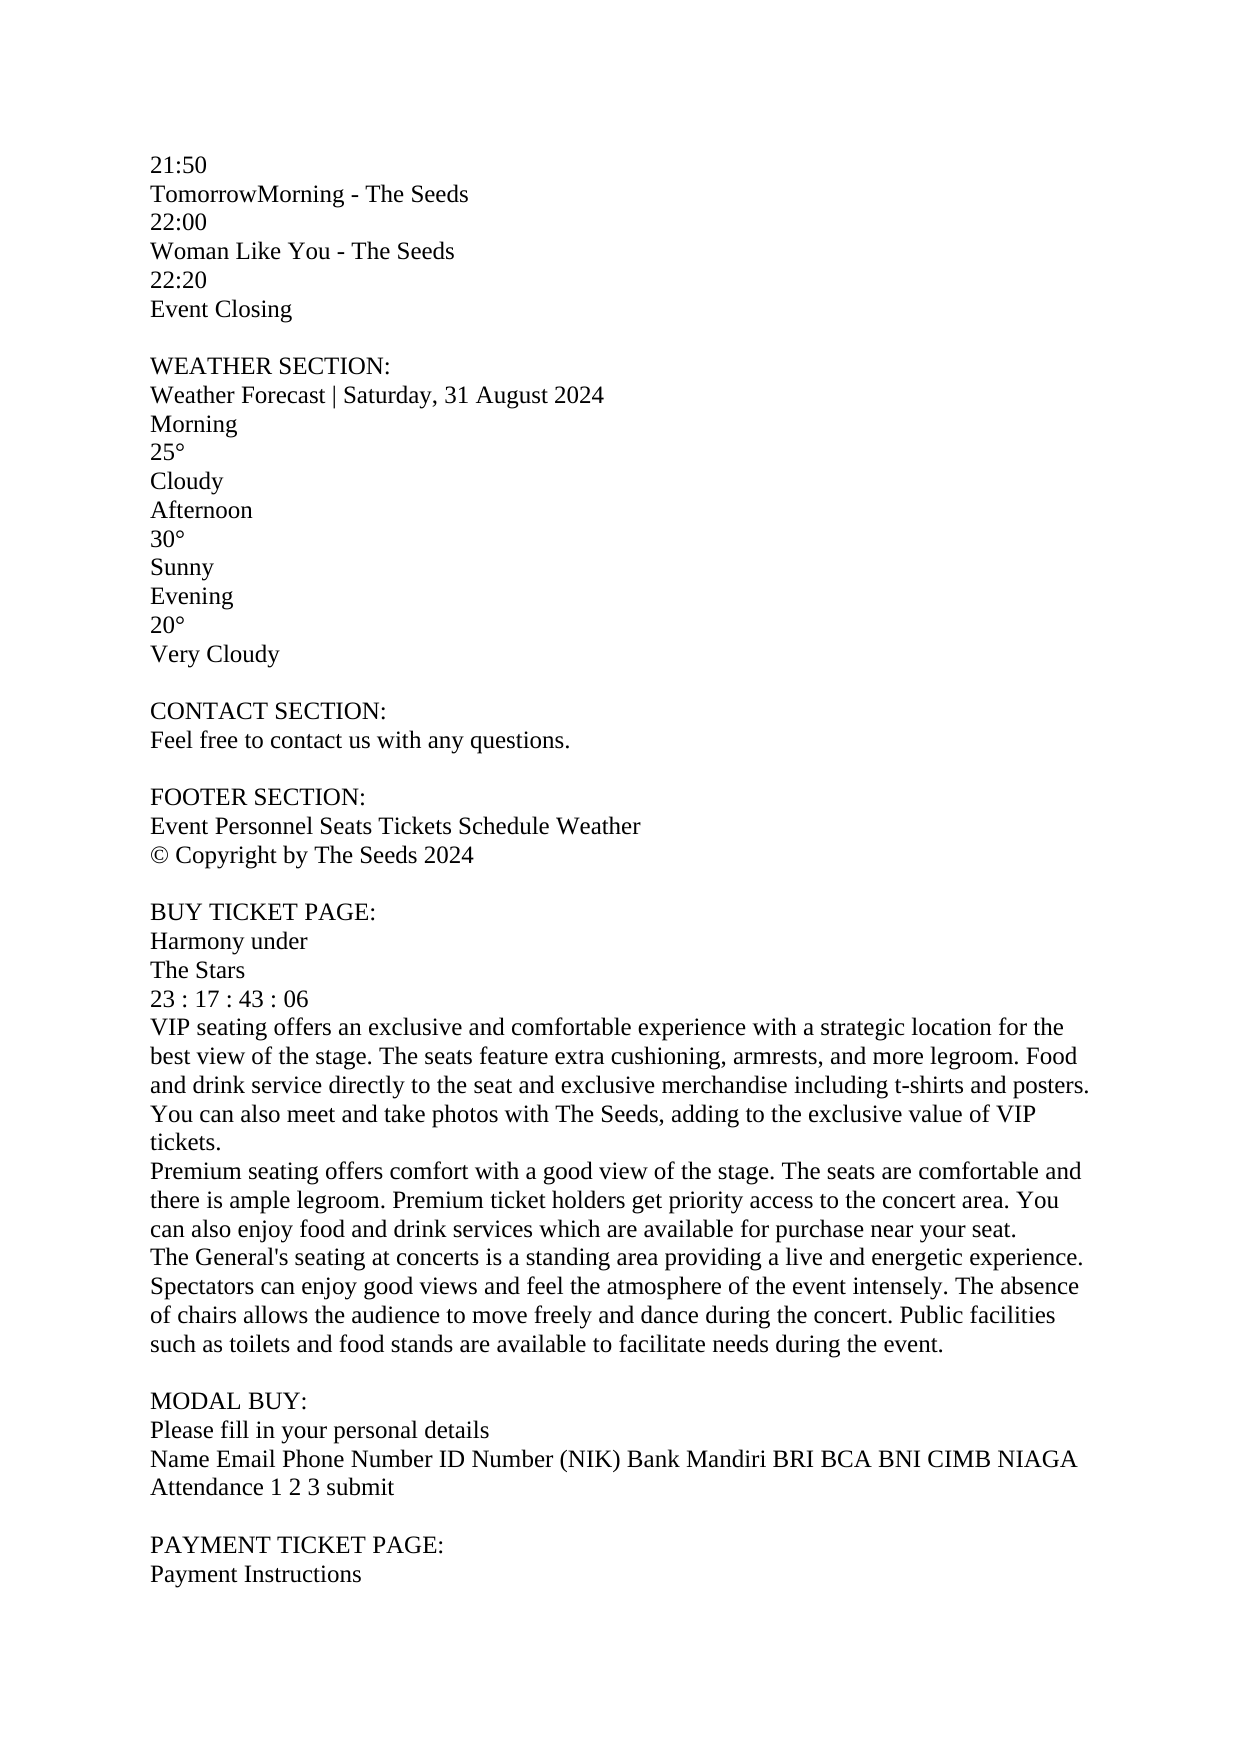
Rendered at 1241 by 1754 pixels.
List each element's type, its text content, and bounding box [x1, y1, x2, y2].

text The General's seating at concerts is a standing area providing a live and energetic experience. Spectators can enjoy good views and feel the atmosphere of the event intensely. The absence of chairs allows the audience to move freely and dance during the concert. Public facilities such as toilets and food stands are available to facilitate needs during the event. [150, 1242, 1090, 1357]
text 23 : 17 : 43 : 06 [150, 984, 1090, 1012]
text 22:20 [150, 265, 1090, 294]
text Weather Forecast | Saturday, 31 August 2024 [150, 380, 1090, 409]
text Woman Like You - The Seeds [150, 236, 1090, 265]
text Payment Instructions [150, 1559, 1090, 1587]
text VIP seating offers an exclusive and comfortable experience with a strategic location for the best view of the stage. The seats feature extra cushioning, armrests, and more legroom. Food and drink service directly to the seat and exclusive merchandise including t-shirts and posters. You can also meet and take photos with The Seeds, adding to the exclusive value of VIP tickets. [150, 1012, 1090, 1156]
text Event Personnel Seats Tickets Schedule Weather [150, 811, 1090, 840]
text The Stars [150, 955, 1090, 984]
text BUY TICKET PAGE: [150, 897, 1090, 926]
text Evening [150, 581, 1090, 610]
text 20° [150, 610, 1090, 639]
text 25° [150, 437, 1090, 466]
text Harmony under [150, 926, 1090, 955]
text Cloudy [150, 466, 1090, 495]
text Premium seating offers comfort with a good view of the stage. The seats are comfortable and there is ample legroom. Premium ticket holders get priority access to the concert area. You can also enjoy food and drink services which are available for purchase near your seat. [150, 1156, 1090, 1242]
text Please fill in your personal details [150, 1415, 1090, 1444]
text Feel free to contact us with any questions. [150, 725, 1090, 754]
text MODAL BUY: [150, 1386, 1090, 1415]
text PAYMENT TICKET PAGE: [150, 1530, 1090, 1559]
text Afternoon [150, 495, 1090, 524]
text © Copyright by The Seeds 2024 [150, 840, 1090, 869]
text Event Closing [150, 294, 1090, 322]
text WEATHER SECTION: [150, 351, 1090, 380]
text Very Cloudy [150, 639, 1090, 667]
text 21:50 [150, 150, 1090, 179]
text 22:00 [150, 207, 1090, 236]
text Name Email Phone Number ID Number (NIK) Bank Mandiri BRI BCA BNI CIMB NIAGA Attendance 1 2 3 submit [150, 1444, 1090, 1501]
text Sunny [150, 552, 1090, 581]
text CONTACT SECTION: [150, 696, 1090, 725]
text Morning [150, 409, 1090, 437]
text TomorrowMorning - The Seeds [150, 179, 1090, 207]
text FOOTER SECTION: [150, 782, 1090, 811]
text 30° [150, 524, 1090, 552]
